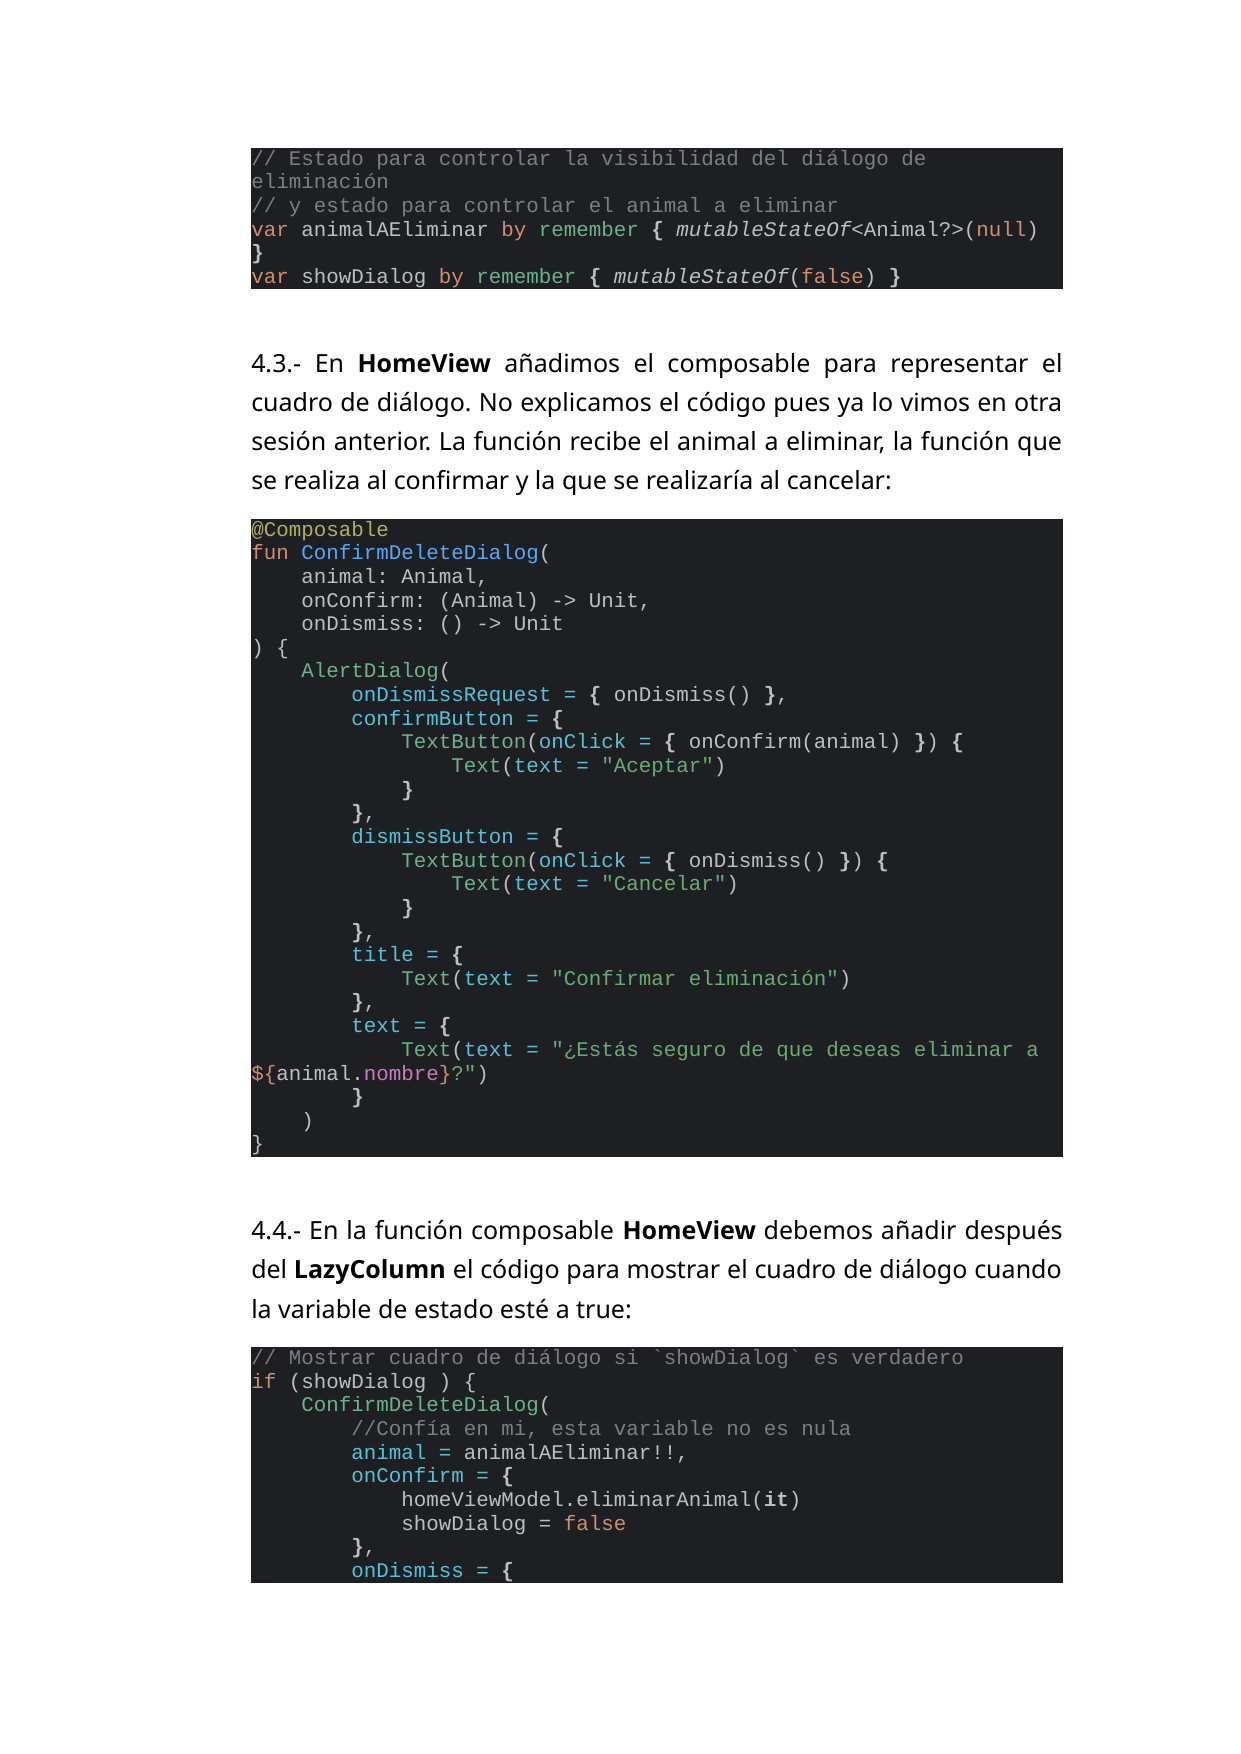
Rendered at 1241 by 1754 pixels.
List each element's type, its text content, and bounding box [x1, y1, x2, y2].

text // Estado para controlar la visibilidad del diálogo de eliminación // y estado para controlar el animal a eliminar var animalAEliminar by remember { mutableStateOf<Animal?>(null) } var showDialog by remember { mutableStateOf(false) } [251, 148, 1063, 289]
text 4.3.- En HomeView añadimos el composable para representar el cuadro de diálogo. No explicamos el código pues ya lo vimos en otra sesión anterior. La función recibe el animal a eliminar, la función que se realiza al confirmar y la que se realizaría al cancelar: [251, 345, 1063, 497]
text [251, 1347, 1063, 1583]
text @Composable fun ConfirmDeleteDialog( animal: Animal, onConfirm: (Animal) -> Unit, onDismiss: () -> Unit ) { AlertDialog( onDismissRequest = { onDismiss() }, confirmButton = { TextButton(onClick = { onConfirm(animal) }) { Text(text = "Aceptar") } }, dismissButton = { TextButton(onClick = { onDismiss() }) { Text(text = "Cancelar") } }, title = { Text(text = "Confirmar eliminación") }, text = { Text(text = "¿Estás seguro de que deseas eliminar a ${animal.nombre}?") } ) } [251, 519, 1063, 1157]
text 4.4.- En la función composable HomeView debemos añadir después del LazyColumn el código para mostrar el cuadro de diálogo cuando la variable de estado esté a true: [251, 1213, 1063, 1325]
